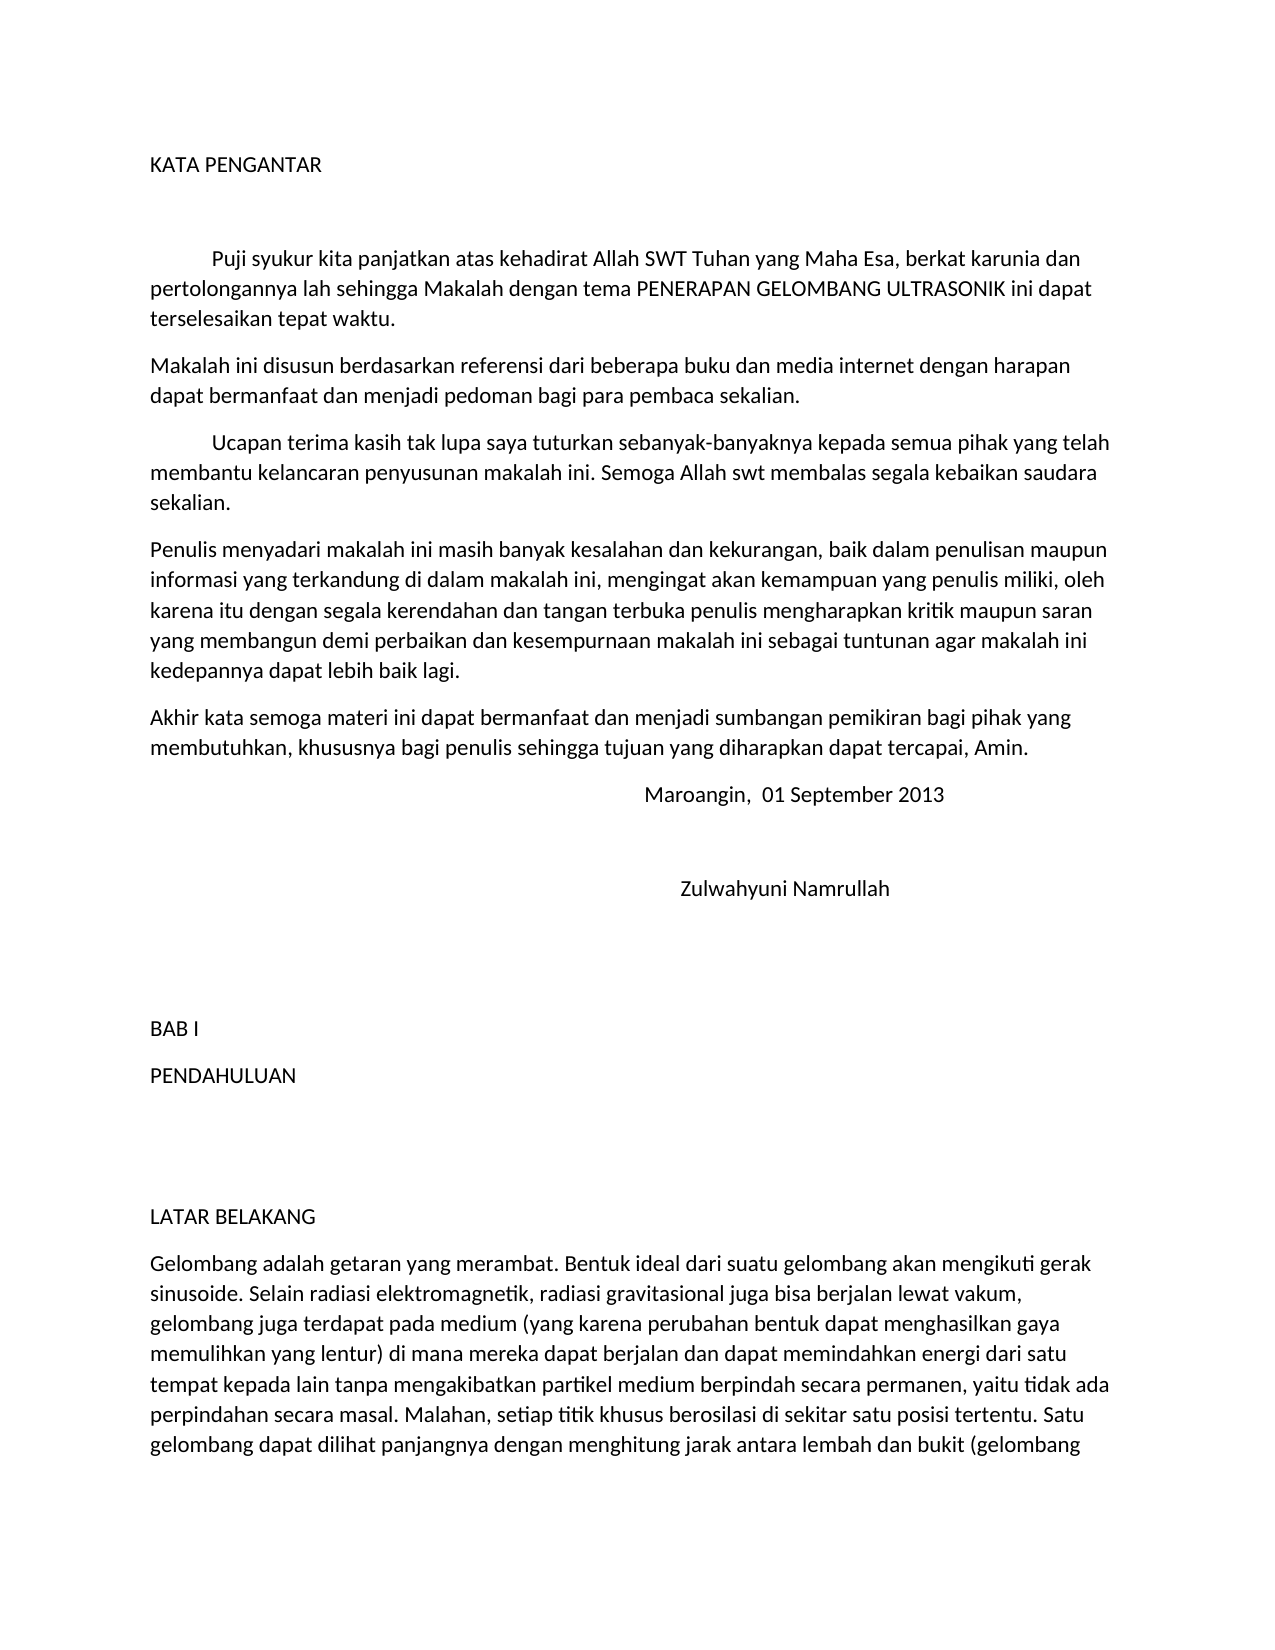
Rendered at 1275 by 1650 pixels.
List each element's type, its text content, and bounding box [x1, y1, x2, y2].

text Zulwahyuni Namrullah [150, 874, 1125, 902]
text KATA PENGANTAR [150, 150, 1125, 178]
text LATAR BELAKANG [150, 1202, 1125, 1230]
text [150, 1249, 1125, 1458]
text Maroangin, 01 September 2013 [150, 780, 1125, 808]
text PENDAHULUAN [150, 1061, 1125, 1089]
text Puji syukur kita panjatkan atas kehadirat Allah SWT Tuhan yang Maha Esa, berkat karunia dan pertolongannya lah sehingga Makalah dengan tema PENERAPAN GELOMBANG ULTRASONIK ini dapat terselesaikan tepat waktu. [150, 244, 1125, 332]
text Akhir kata semoga materi ini dapat bermanfaat dan menjadi sumbangan pemikiran bagi pihak yang membutuhkan, khususnya bagi penulis sehingga tujuan yang diharapkan dapat tercapai, Amin. [150, 703, 1125, 761]
text Ucapan terima kasih tak lupa saya tuturkan sebanyak-banyaknya kepada semua pihak yang telah membantu kelancaran penyusunan makalah ini. Semoga Allah swt membalas segala kebaikan saudara sekalian. [150, 428, 1125, 517]
text BAB I [150, 1014, 1125, 1043]
text Penulis menyadari makalah ini masih banyak kesalahan dan kekurangan, baik dalam penulisan maupun informasi yang terkandung di dalam makalah ini, mengingat akan kemampuan yang penulis miliki, oleh karena itu dengan segala kerendahan dan tangan terbuka penulis mengharapkan kritik maupun saran yang membangun demi perbaikan dan kesempurnaan makalah ini sebagai tuntunan agar makalah ini kedepannya dapat lebih baik lagi. [150, 535, 1125, 684]
text Makalah ini disusun berdasarkan referensi dari beberapa buku dan media internet dengan harapan dapat bermanfaat dan menjadi pedoman bagi para pembaca sekalian. [150, 351, 1125, 409]
